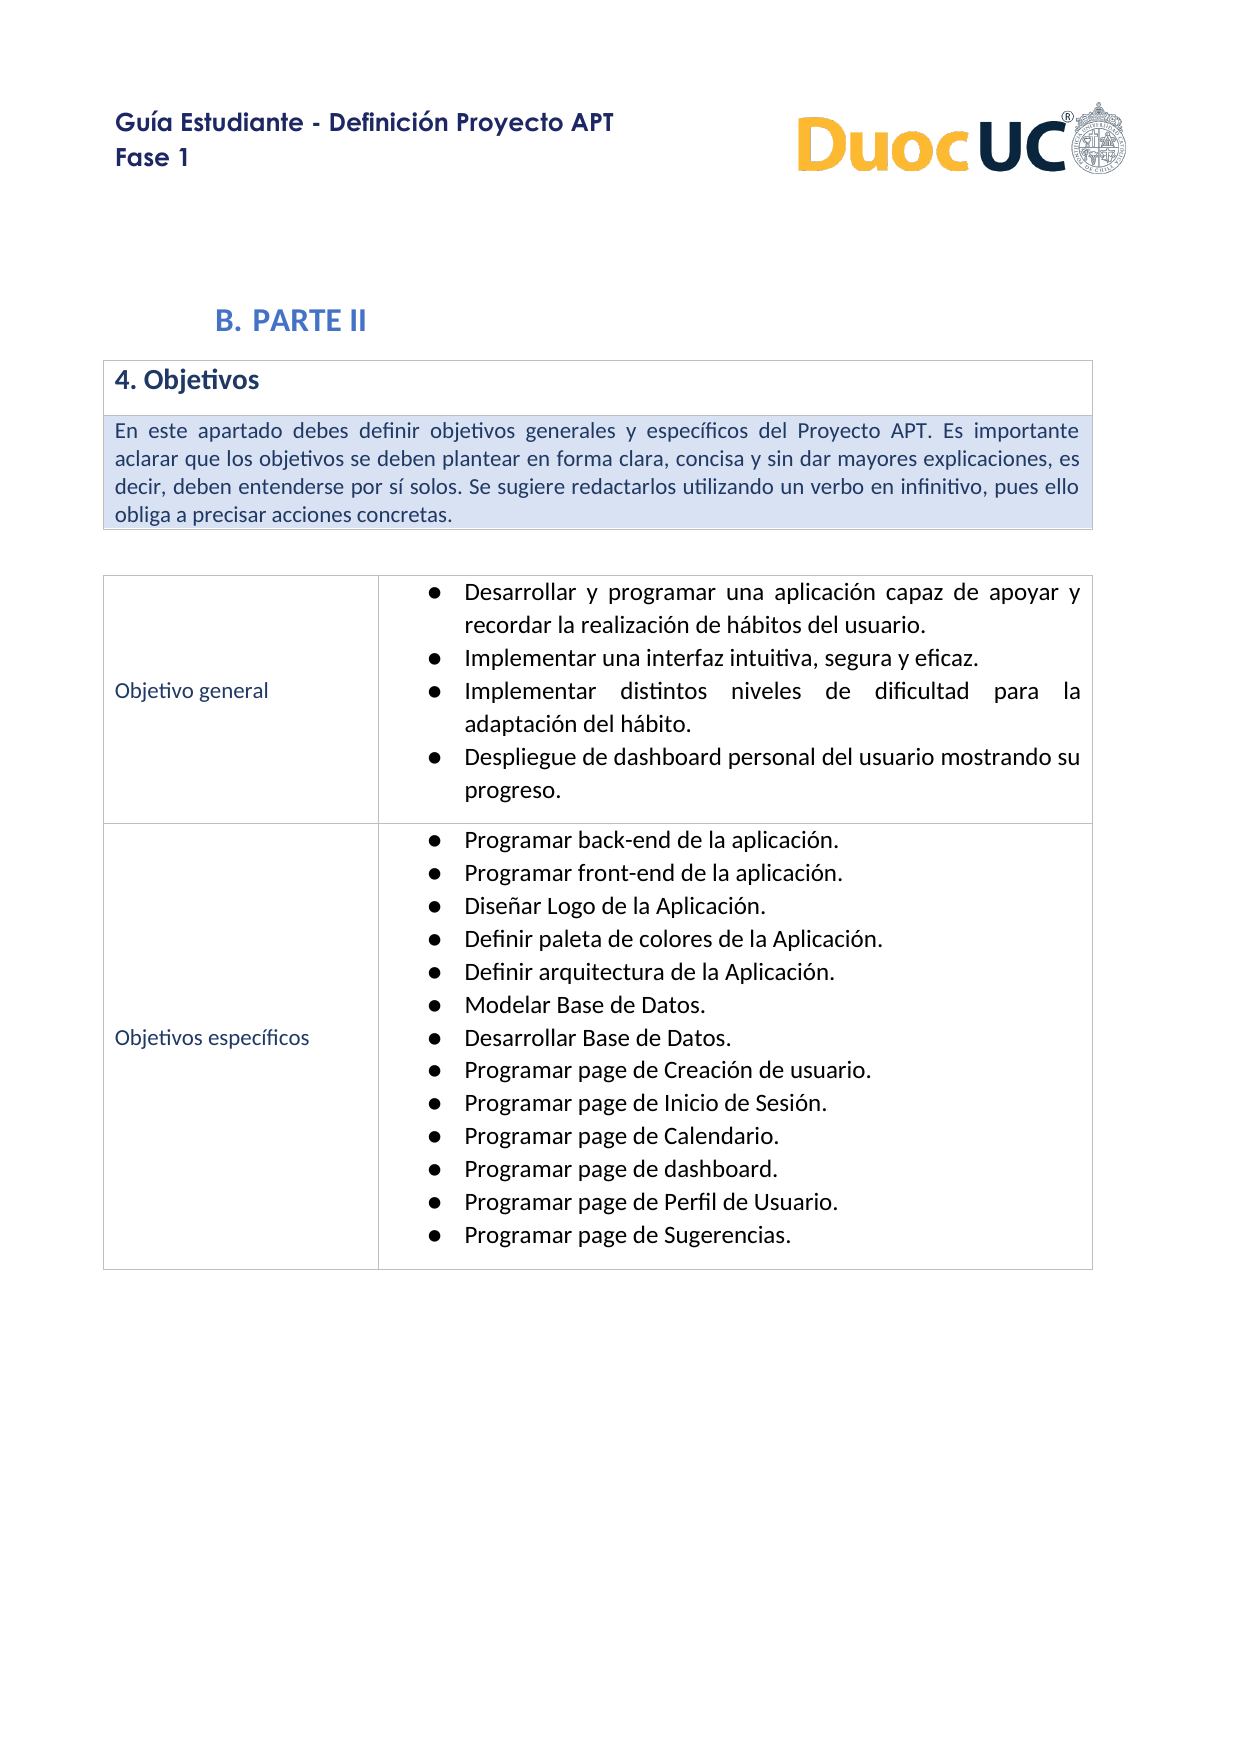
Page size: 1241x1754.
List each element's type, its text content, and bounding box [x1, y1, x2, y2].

picture [798, 102, 1126, 174]
table_header Objetivo general [104, 576, 378, 823]
table_cell En este apartado debes definir objetivos generales y específicos del Proyecto APT. Es importante aclarar que los objetivos se deben plantear en forma clara, concisa y sin dar mayores explicaciones, es decir, deben entenderse por sí solos. Se sugiere redactarlos utilizando un verbo en infinitivo, pues ello obliga a precisar acciones concretas. [104, 416, 1092, 528]
table_cell Programar back-end de la aplicación. Programar front-end de la aplicación. Diseñar Logo de la Aplicación. Definir paleta de colores de la Aplicación. Definir arquitectura de la Aplicación. Modelar Base de Datos. Desarrollar Base de Datos. Programar page de Creación de usuario. Programar page de Inicio de Sesión. Programar page de Calendario. Programar page de dashboard. Programar page de Perfil de Usuario. Programar page de Sugerencias. [379, 824, 1092, 1268]
table_cell Objetivos específicos [104, 824, 378, 1268]
table_header Desarrollar y programar una aplicación capaz de apoyar y recordar la realización de hábitos del usuario. Implementar una interfaz intuitiva, segura y eficaz. Implementar distintos niveles de dificultad para la adaptación del hábito. Despliegue de dashboard personal del usuario mostrando su progreso. [379, 576, 1092, 823]
table_header 4. Objetivos [104, 361, 1092, 415]
list PARTE II [215, 299, 1063, 340]
